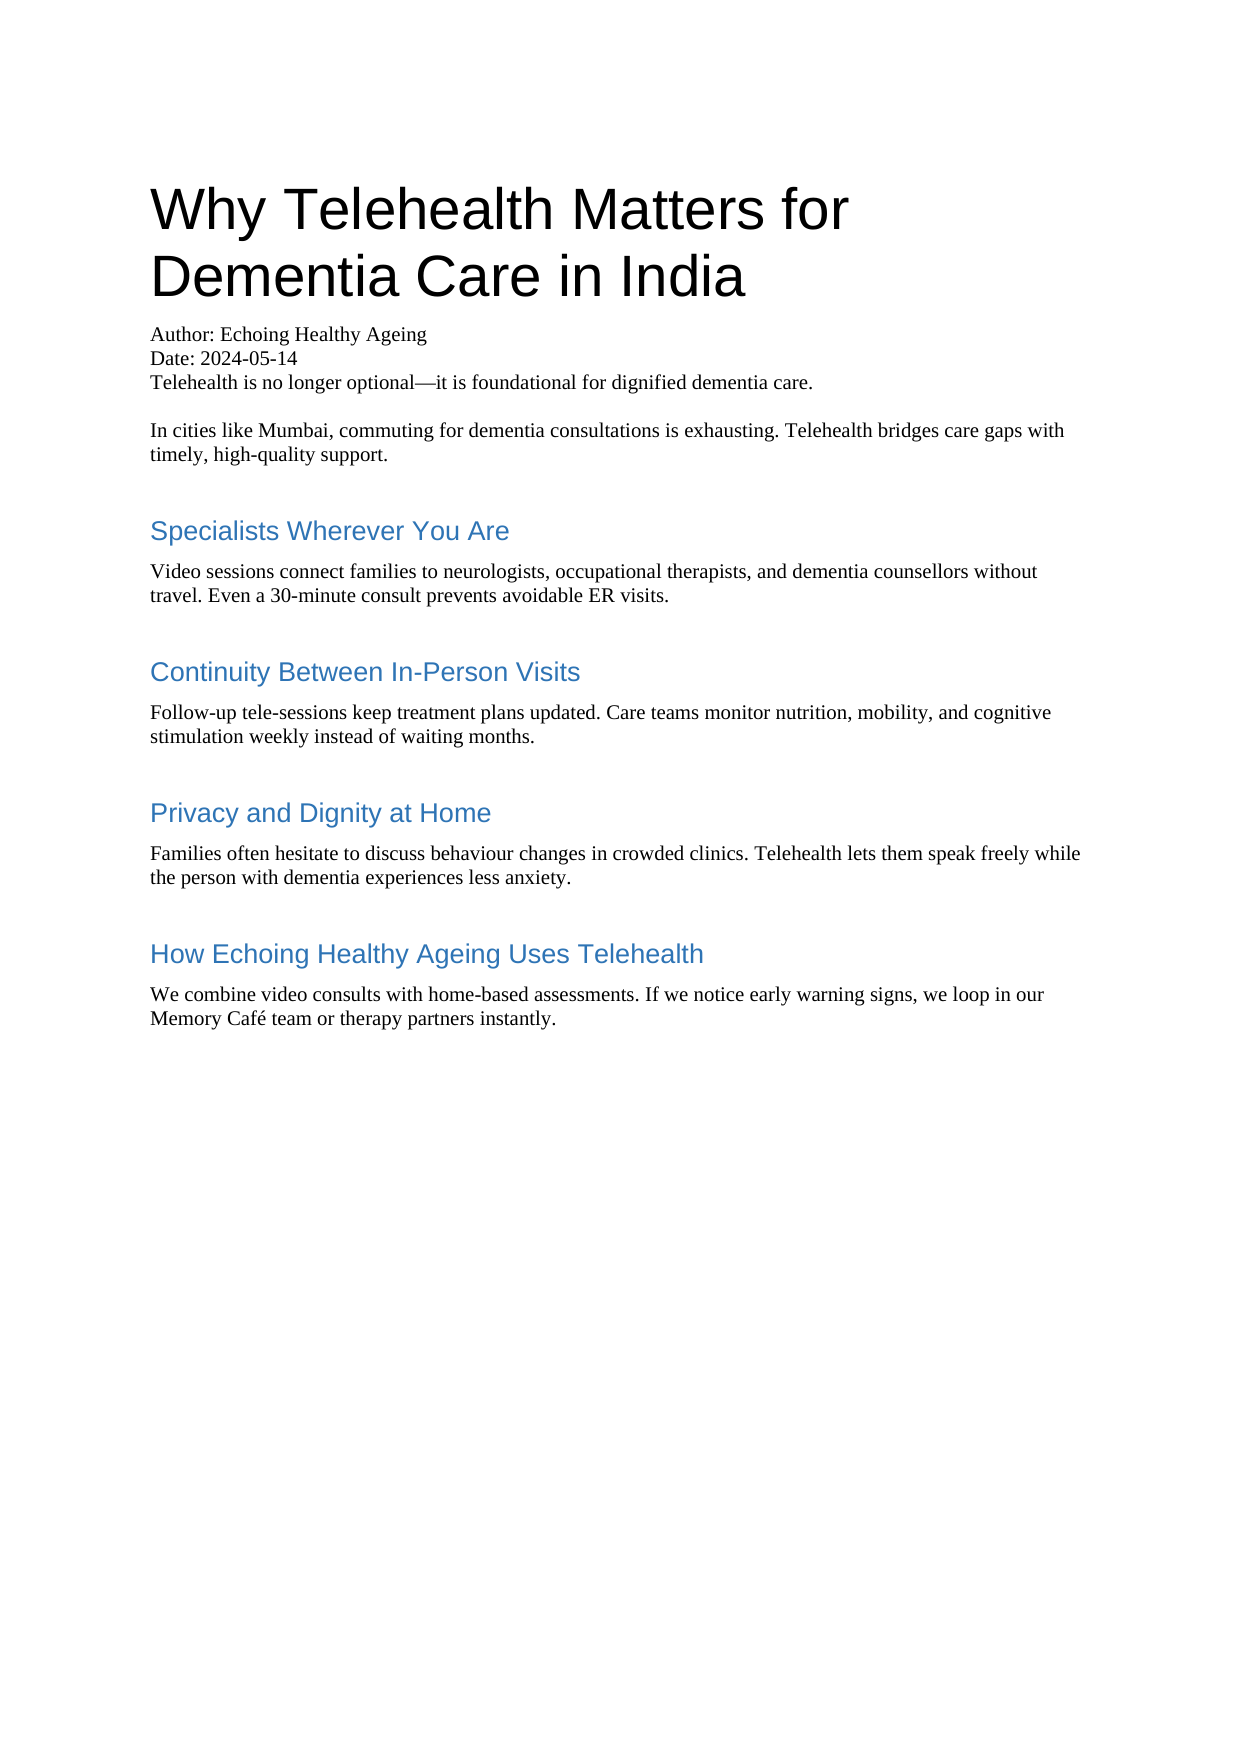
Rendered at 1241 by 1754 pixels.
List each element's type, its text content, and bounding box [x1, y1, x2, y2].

text In cities like Mumbai, commuting for dementia consultations is exhausting. Telehealth bridges care gaps with timely, high-quality support. [150, 418, 1090, 466]
text Video sessions connect families to neurologists, occupational therapists, and dementia counsellors without travel. Even a 30-minute consult prevents avoidable ER visits. [150, 559, 1090, 607]
subtitle Privacy and Dignity at Home [150, 797, 1090, 828]
text Families often hesitate to discuss behaviour changes in crowded clinics. Telehealth lets them speak freely while the person with dementia experiences less anxiety. [150, 841, 1090, 889]
text Author: Echoing Healthy Ageing [150, 322, 1090, 346]
subtitle Continuity Between In-Person Visits [150, 656, 1090, 687]
text Telehealth is no longer optional—it is foundational for dignified dementia care. [150, 370, 1090, 394]
subtitle Specialists Wherever You Are [150, 515, 1090, 546]
title Why Telehealth Matters for Dementia Care in India [150, 175, 1090, 309]
text We combine video consults with home-based assessments. If we notice early warning signs, we loop in our Memory Café team or therapy partners instantly. [150, 982, 1090, 1030]
text Date: 2024-05-14 [150, 346, 1090, 370]
subtitle How Echoing Healthy Ageing Uses Telehealth [150, 938, 1090, 969]
text Follow-up tele-sessions keep treatment plans updated. Care teams monitor nutrition, mobility, and cognitive stimulation weekly instead of waiting months. [150, 700, 1090, 748]
